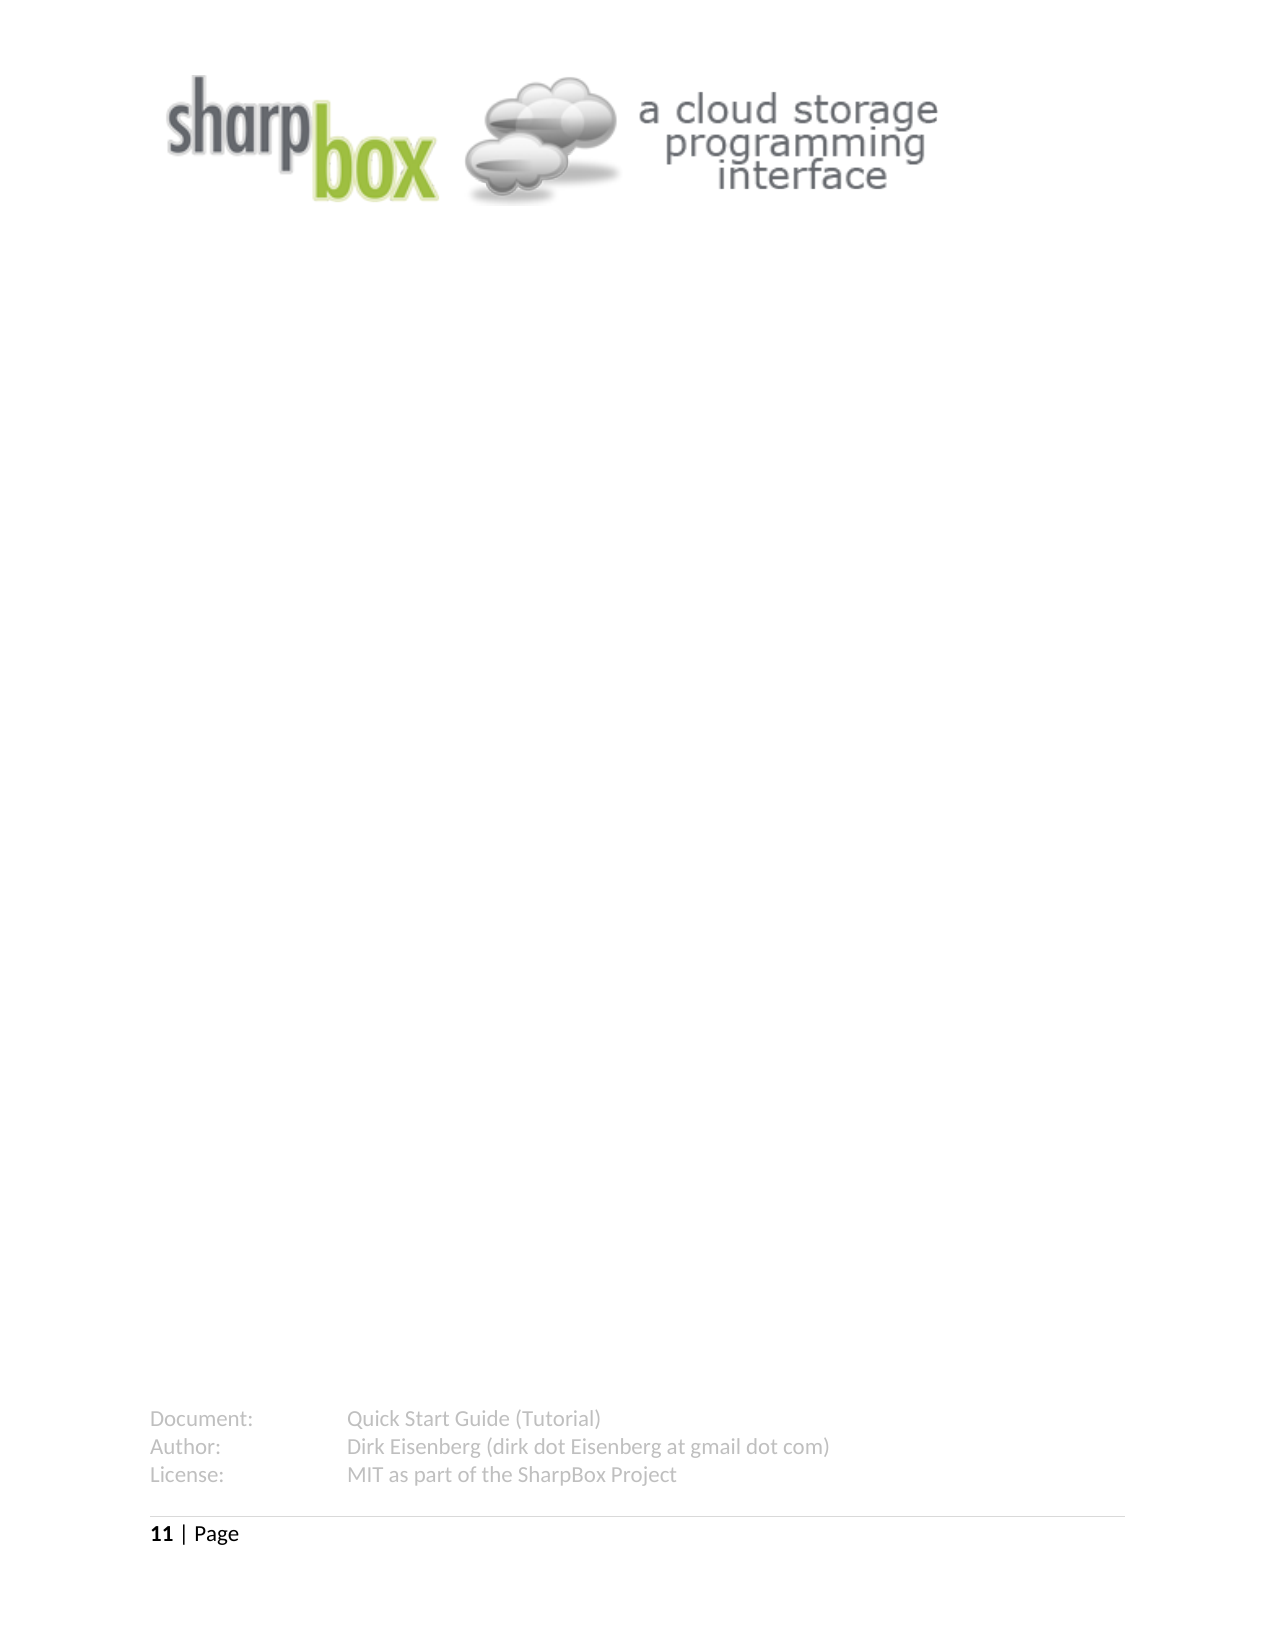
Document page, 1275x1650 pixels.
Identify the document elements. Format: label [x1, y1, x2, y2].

picture [150, 75, 1126, 206]
